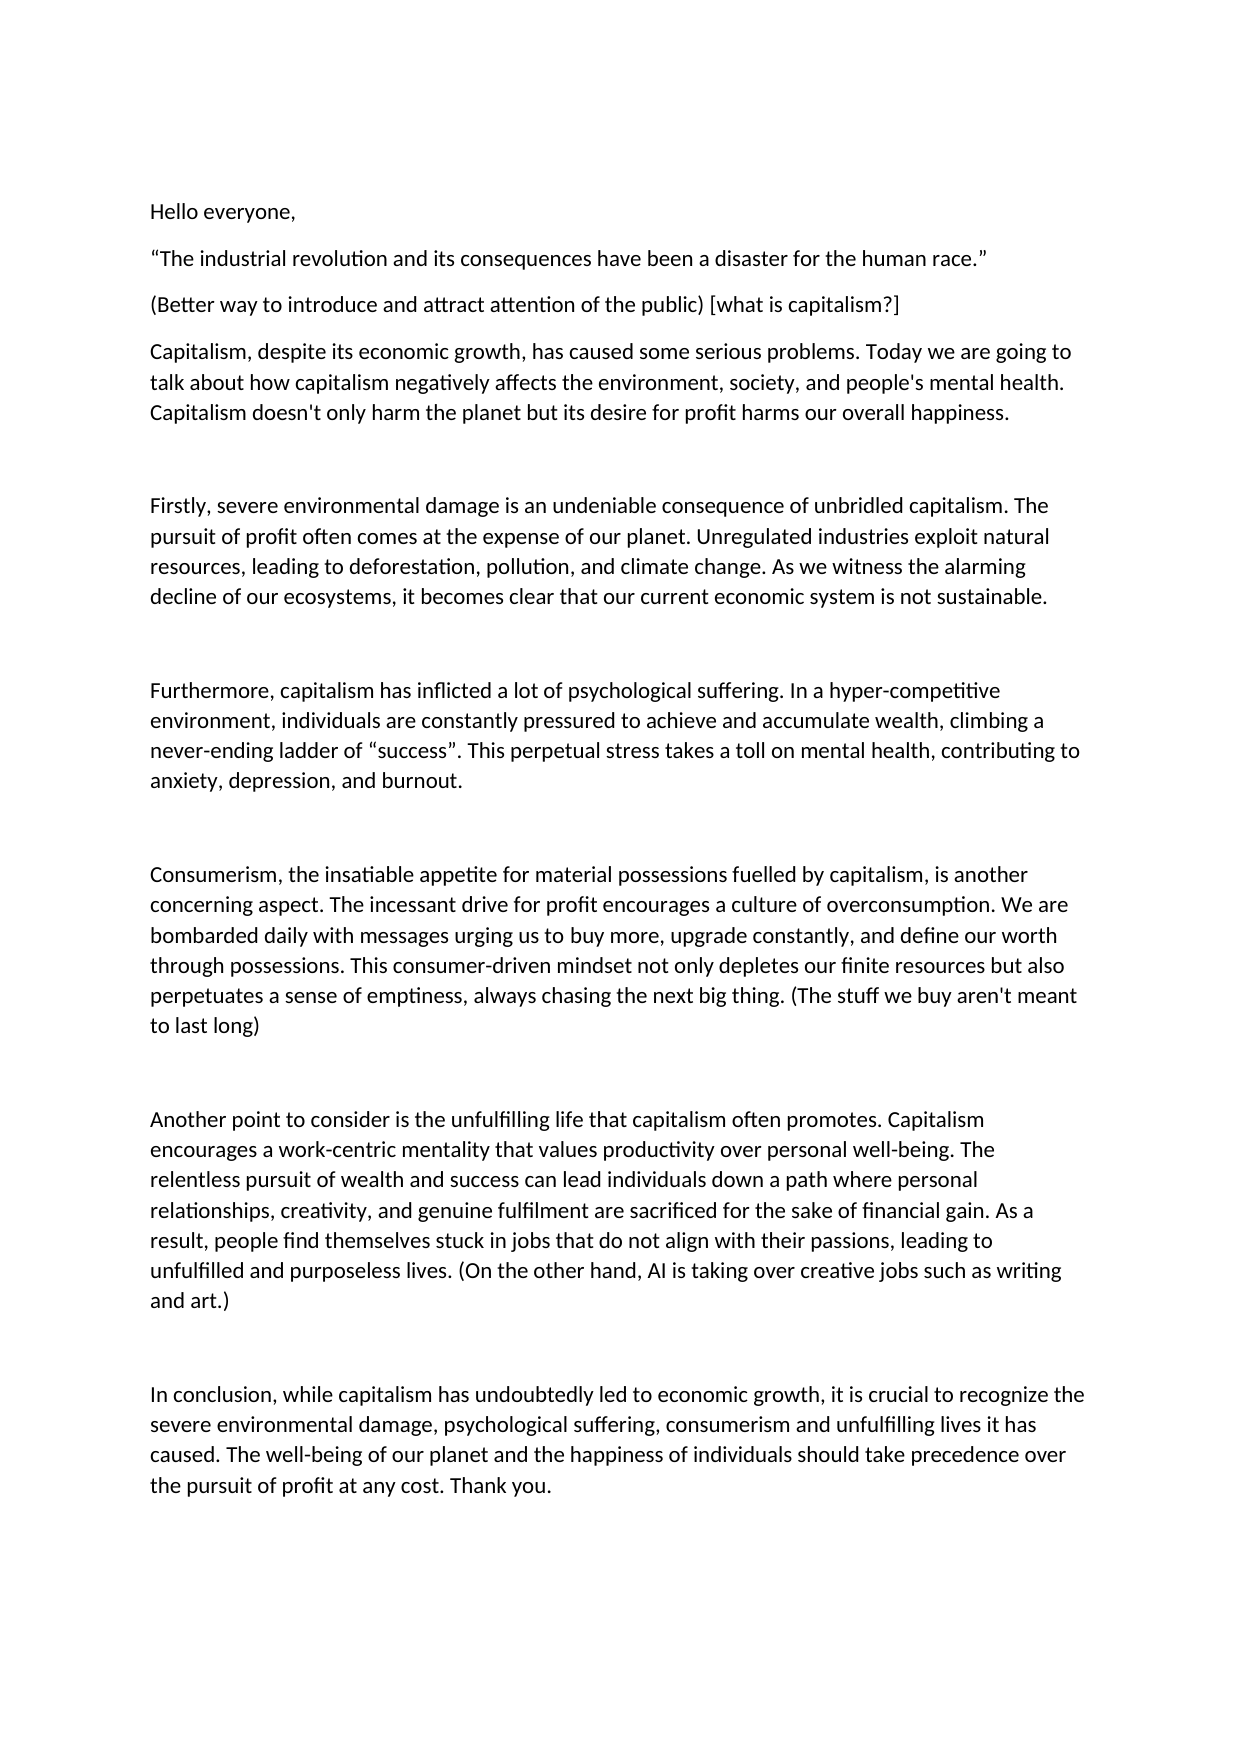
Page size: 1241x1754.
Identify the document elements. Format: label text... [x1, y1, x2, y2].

text Firstly, severe environmental damage is an undeniable consequence of unbridled capitalism. The pursuit of profit often comes at the expense of our planet. Unregulated industries exploit natural resources, leading to deforestation, pollution, and climate change. As we witness the alarming decline of our ecosystems, it becomes clear that our current economic system is not sustainable. [150, 492, 1090, 610]
text In conclusion, while capitalism has undoubtedly led to economic growth, it is crucial to recognize the severe environmental damage, psychological suffering, consumerism and unfulfilling lives it has caused. The well-being of our planet and the happiness of individuals should take precedence over the pursuit of profit at any cost. Thank you. [150, 1380, 1090, 1499]
text Furthermore, capitalism has inflicted a lot of psychological suffering. In a hyper-competitive environment, individuals are constantly pressured to achieve and accumulate wealth, climbing a never-ending ladder of “success”. This perpetual stress takes a toll on mental health, contributing to anxiety, depression, and burnout. [150, 676, 1090, 795]
text Capitalism, despite its economic growth, has caused some serious problems. Today we are going to talk about how capitalism negatively affects the environment, society, and people's mental health. Capitalism doesn't only harm the planet but its desire for profit harms our overall happiness. [150, 337, 1090, 426]
text (Better way to introduce and attract attention of the public) [what is capitalism?] [150, 291, 1090, 319]
text Another point to consider is the unfulfilling life that capitalism often promotes. Capitalism encourages a work-centric mentality that values productivity over personal well-being. The relentless pursuit of wealth and success can lead individuals down a path where personal relationships, creativity, and genuine fulfilment are sacrificed for the sake of financial gain. As a result, people find themselves stuck in jobs that do not align with their passions, leading to unfulfilled and purposeless lives. (On the other hand, AI is taking over creative jobs such as writing and art.) [150, 1105, 1090, 1314]
text Consumerism, the insatiable appetite for material possessions fuelled by capitalism, is another concerning aspect. The incessant drive for profit encourages a culture of overconsumption. We are bombarded daily with messages urging us to buy more, upgrade constantly, and define our worth through possessions. This consumer-driven mindset not only depletes our finite resources but also perpetuates a sense of emptiness, always chasing the next big thing. (The stuff we buy aren't meant to last long) [150, 860, 1090, 1039]
text “The industrial revolution and its consequences have been a disaster for the human race.” [150, 244, 1090, 272]
text Hello everyone, [150, 197, 1090, 225]
